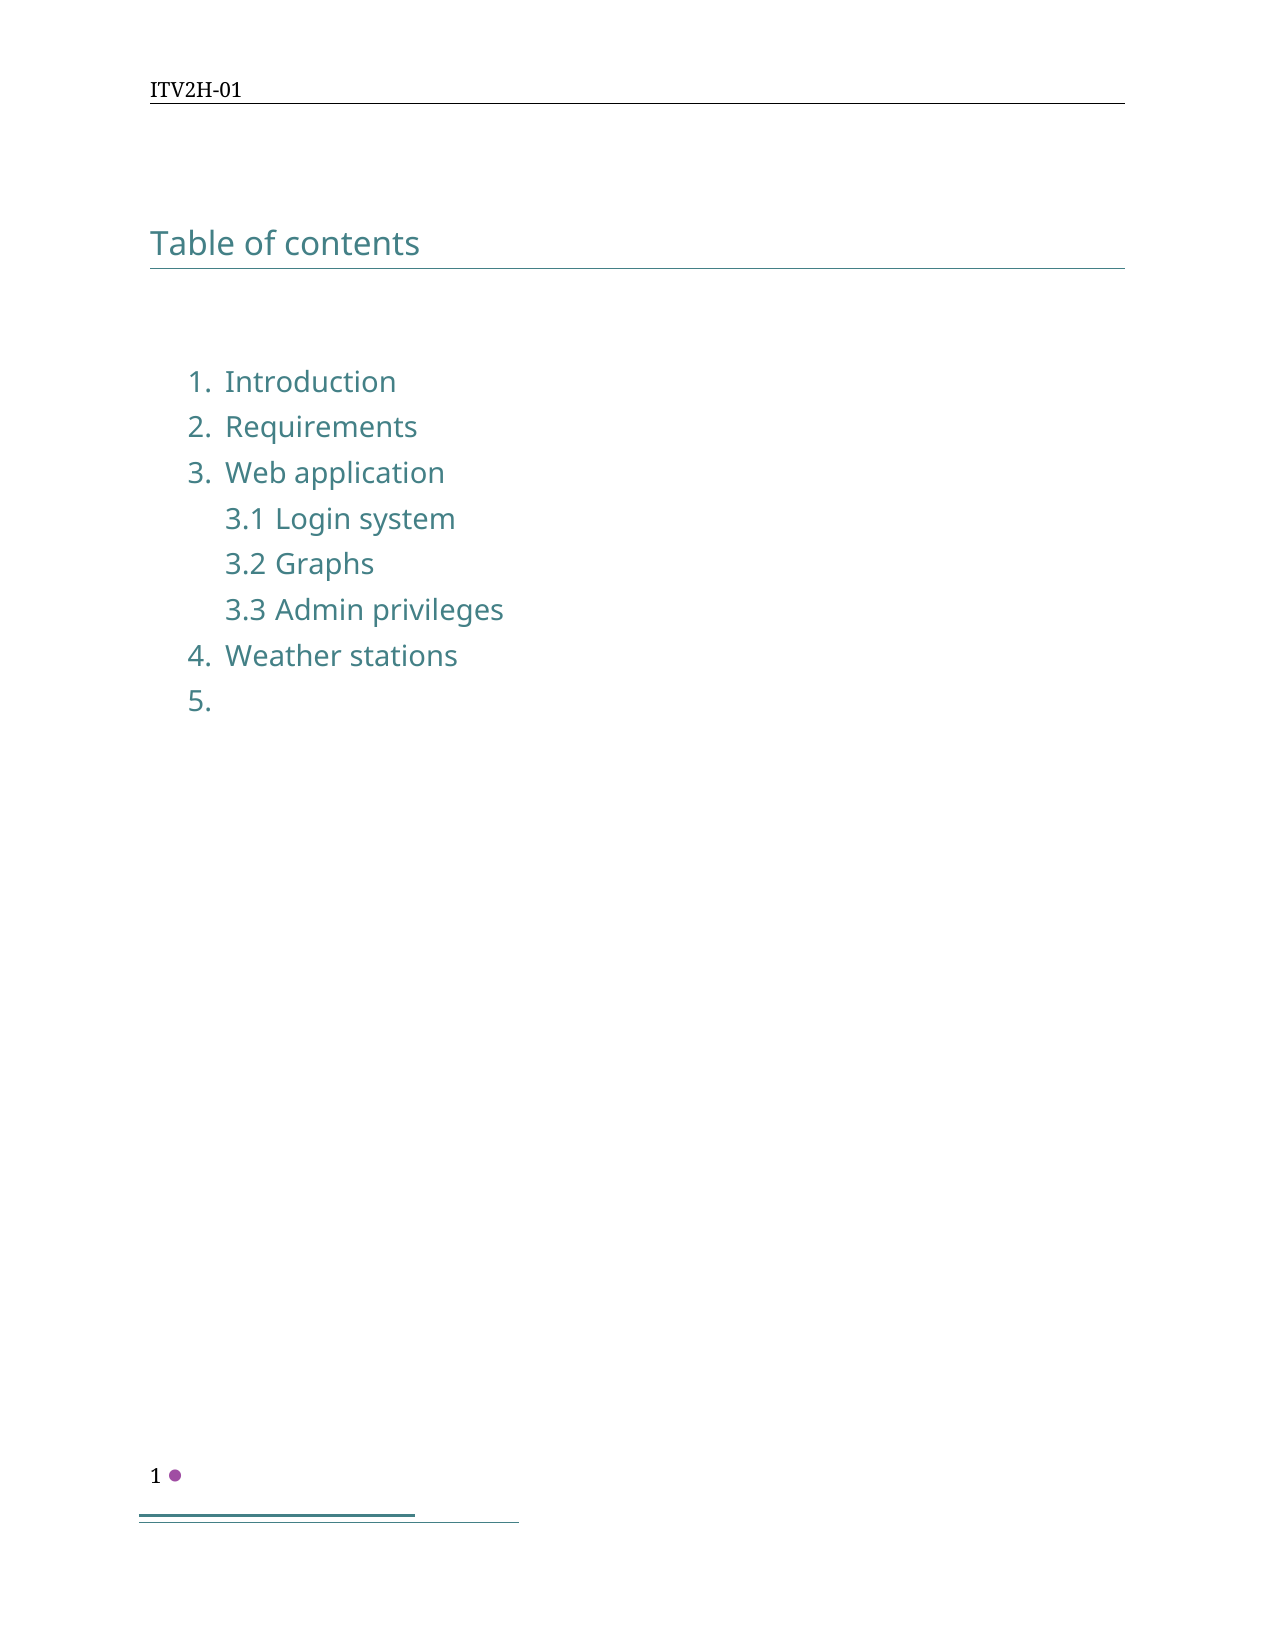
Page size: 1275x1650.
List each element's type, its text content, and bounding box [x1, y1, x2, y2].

subtitle Admin privileges [225, 589, 1125, 629]
subtitle Requirements [187, 407, 1125, 446]
subtitle Web application [187, 452, 1125, 492]
subtitle Login system [225, 498, 1125, 538]
subtitle Table of contents [150, 220, 1125, 268]
subtitle Weather stations [187, 635, 1125, 674]
subtitle Introduction [187, 361, 1125, 401]
subtitle Graphs [225, 544, 1125, 583]
